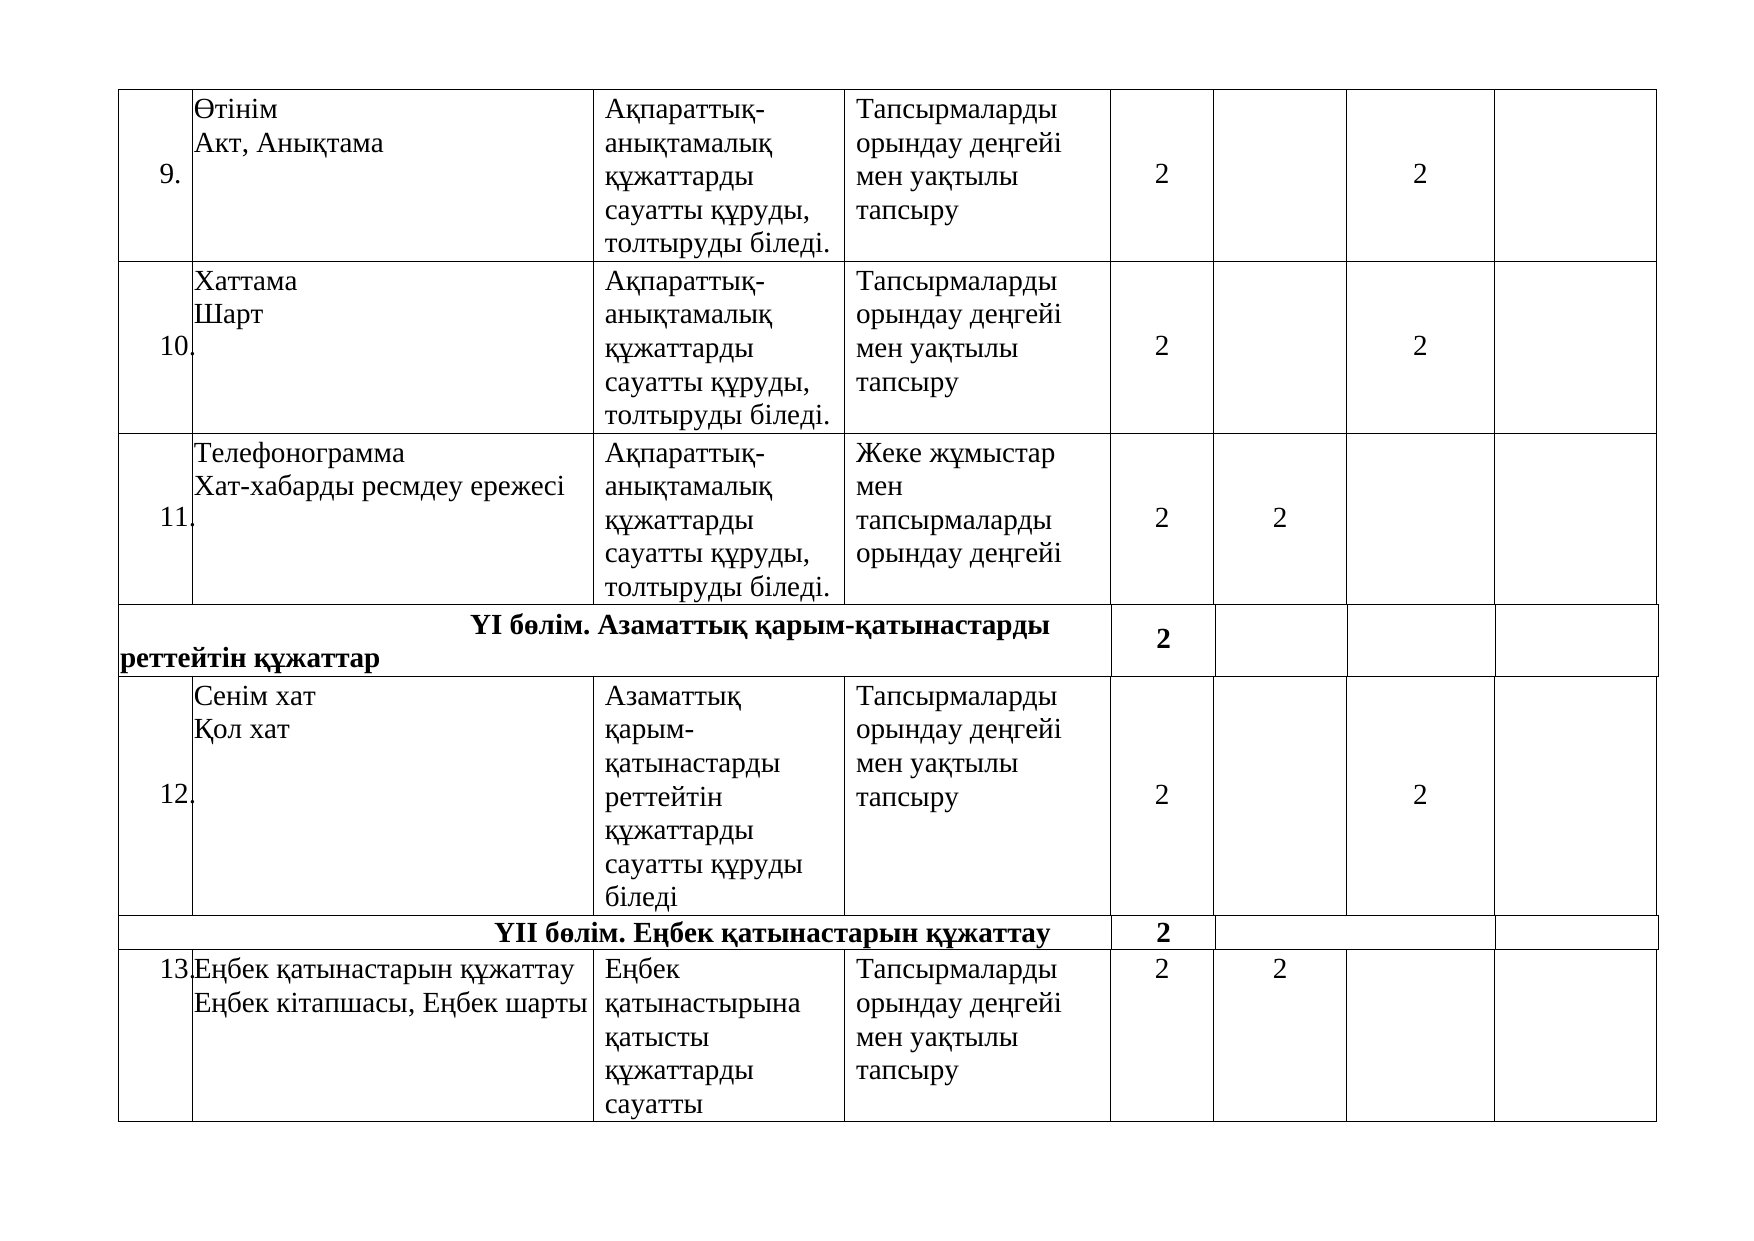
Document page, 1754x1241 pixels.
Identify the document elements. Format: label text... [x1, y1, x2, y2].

table_cell [1347, 434, 1494, 604]
table_cell [1347, 950, 1494, 1121]
table_cell [1496, 605, 1658, 676]
table_cell [1348, 605, 1495, 676]
table_cell [119, 677, 192, 914]
table_cell [1214, 90, 1346, 261]
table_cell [594, 262, 844, 432]
table_cell [119, 434, 192, 604]
table_cell [1495, 434, 1656, 604]
table_cell 2 [1112, 605, 1215, 676]
table_cell 2 [1111, 262, 1213, 432]
table_cell [1495, 262, 1656, 432]
table_cell [1496, 916, 1658, 949]
table_cell 2 [1347, 262, 1494, 432]
table_cell Тапсырмаларды орындау деңгейі мен уақтылы тапсыру [845, 262, 1110, 432]
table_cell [193, 950, 593, 1121]
table_cell Жеке жұмыстар мен тапсырмаларды орындау деңгейі [845, 434, 1110, 604]
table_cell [845, 950, 1110, 1121]
table_cell [119, 90, 192, 261]
table_cell Ақпараттық-анықтамалық құжаттарды сауатты құруды, толтыруды біледі. [594, 434, 844, 604]
table_cell [1495, 677, 1656, 914]
table_cell [1214, 677, 1346, 914]
table_cell Тапсырмаларды орындау деңгейі мен уақтылы тапсыру [845, 677, 1110, 914]
table_cell ҮІI бөлім. Еңбек қатынастарын құжаттау [119, 916, 1111, 949]
table_cell 2 [1111, 950, 1213, 1121]
table_cell Азаматтық қарым-қатынастарды реттейтін құжаттарды сауатты құруды біледі [594, 677, 844, 914]
table_cell ҮІ бөлім. Азаматтық қарым-қатынастарды реттейтін құжаттар [119, 605, 1111, 676]
table_cell 2 [1111, 434, 1213, 604]
table_cell [119, 950, 192, 1121]
table_cell 2 [1347, 677, 1494, 914]
table_cell 2 [1214, 434, 1346, 604]
table_cell 2 [1214, 950, 1346, 1121]
table_cell 2 [1111, 90, 1213, 261]
table_cell [1216, 916, 1495, 949]
table_cell 2 [1112, 916, 1215, 949]
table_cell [594, 950, 844, 1121]
table_cell Тапсырмаларды орындау деңгейі мен уақтылы тапсыру [845, 90, 1110, 261]
table_cell 2 [1347, 90, 1494, 261]
table_cell Телефонограмма Хат-хабарды ресмдеу ережесі [193, 434, 593, 604]
table_cell Хаттама Шарт [193, 262, 593, 432]
table_cell 2 [1111, 677, 1213, 914]
table_cell [1495, 90, 1656, 261]
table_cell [594, 90, 844, 261]
table_cell [1216, 605, 1347, 676]
table_cell Өтінім Акт, Анықтама [193, 90, 593, 261]
table_cell [119, 262, 192, 432]
table_cell [1495, 950, 1656, 1121]
table_cell [1214, 262, 1346, 432]
table_cell Сенім хат Қол хат [193, 677, 593, 914]
